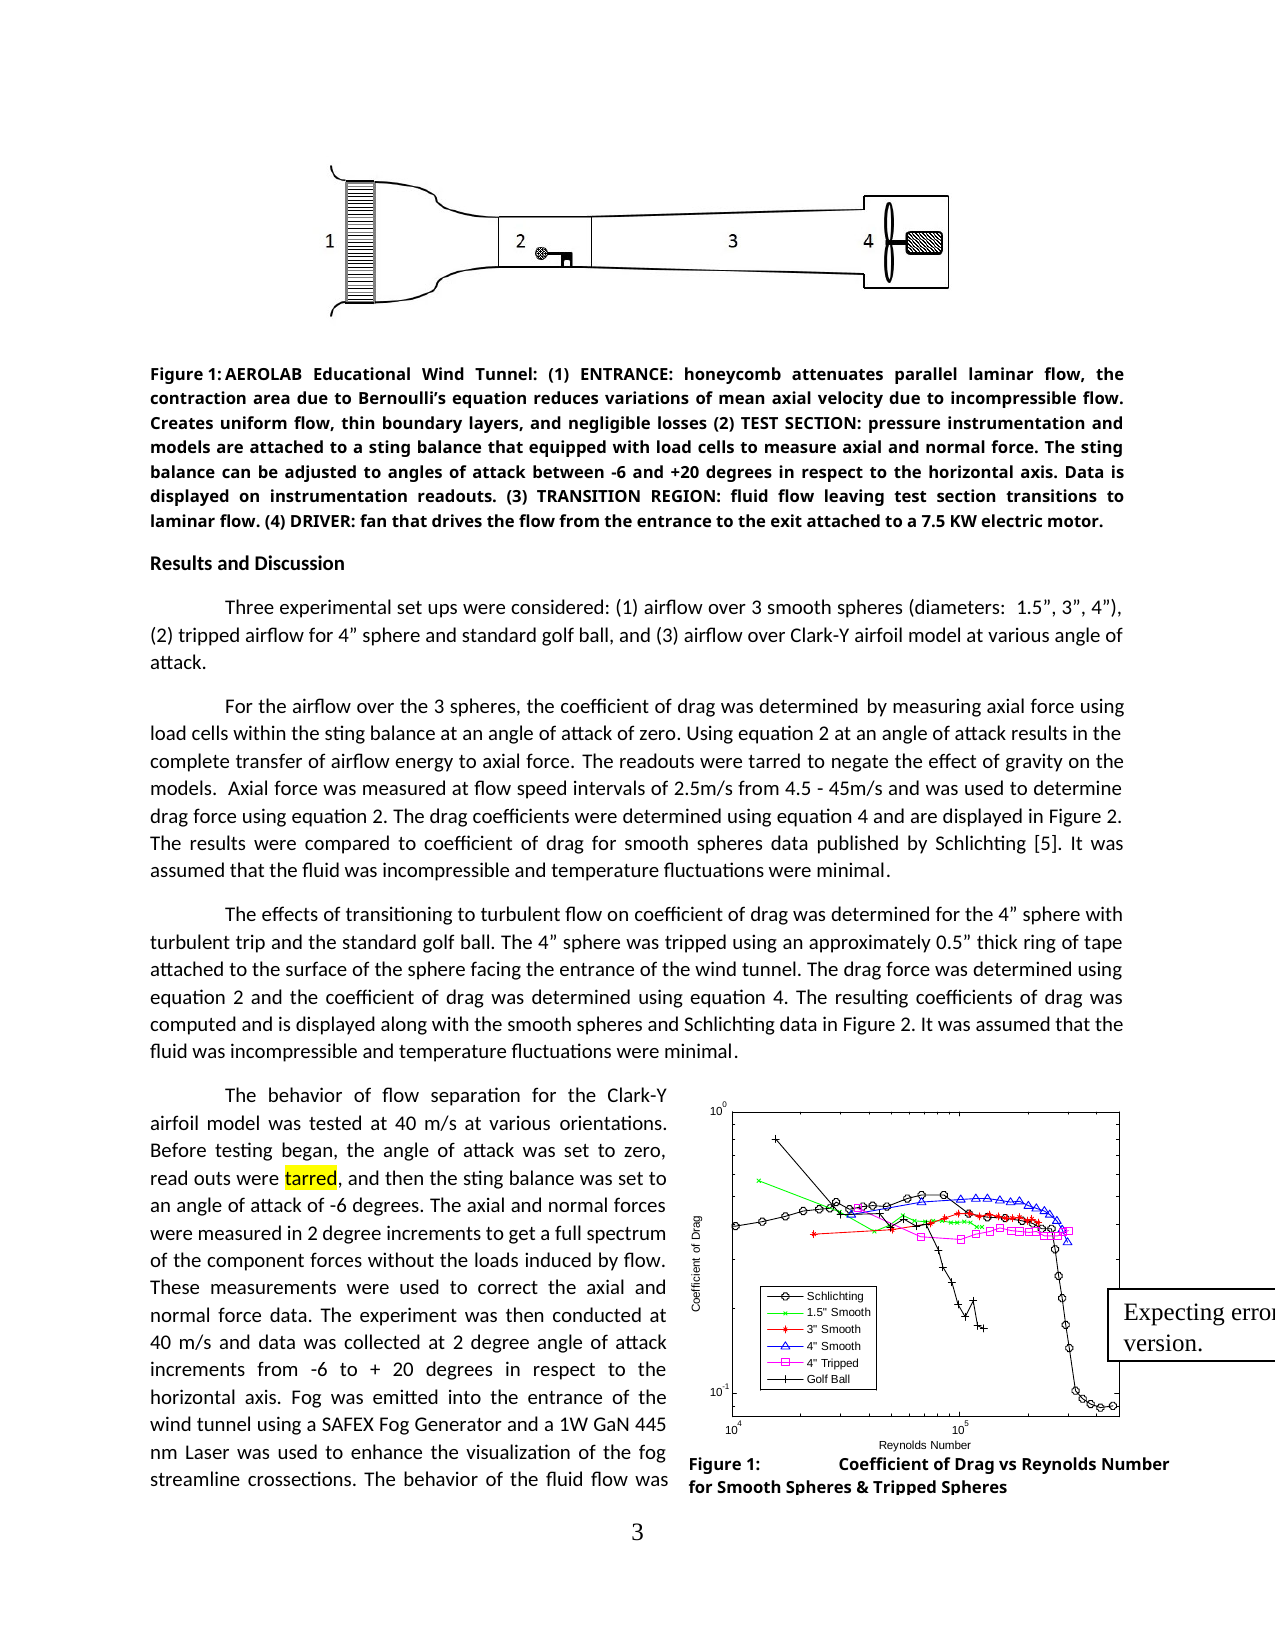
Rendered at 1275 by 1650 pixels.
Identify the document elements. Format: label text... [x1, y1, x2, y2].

text For the airflow over the 3 spheres, the coefficient of drag was determined by measuring axial force using load cells within the sting balance at an angle of attack of zero. Using equation 2 at an angle of attack results in the complete transfer of airflow energy to axial force. The readouts were tarred to negate the effect of gravity on the models. Axial force was measured at flow speed intervals of 2.5m/s from 4.5 - 45m/s and was used to determine drag force using equation 2. The drag coefficients were determined using equation 4 and are displayed in Figure 2. The results were compared to coefficient of drag for smooth spheres data published by Schlichting [5]. It was assumed that the fluid was incompressible and temperature fluctuations were minimal. [150, 693, 1125, 883]
picture [312, 150, 963, 346]
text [150, 1083, 1125, 1492]
text Three experimental set ups were considered: (1) airflow over 3 smooth spheres (diameters: 1.5”, 3”, 4”), (2) tripped airflow for 4” sphere and standard golf ball, and (3) airflow over Clark-Y airfoil model at various angle of attack. [150, 594, 1125, 674]
text Results and Discussion [150, 550, 1125, 576]
text Figure 1: AEROLAB Educational Wind Tunnel: (1) ENTRANCE: honeycomb attenuates parallel laminar flow, the contraction area due to Bernoulli’s equation reduces variations of mean axial velocity due to incompressible flow. Creates uniform flow, thin boundary layers, and negligible losses (2) TEST SECTION: pressure instrumentation and models are attached to a sting balance that equipped with load cells to measure axial and normal force. The sting balance can be adjusted to angles of attack between -6 and +20 degrees in respect to the horizontal axis. Data is displayed on instrumentation readouts. (3) TRANSITION REGION: fluid flow leaving test section transitions to laminar flow. (4) DRIVER: fan that drives the flow from the entrance to the exit attached to a 7.5 KW electric motor. [150, 362, 1125, 532]
text The effects of transitioning to turbulent flow on coefficient of drag was determined for the 4” sphere with turbulent trip and the standard golf ball. The 4” sphere was tripped using an approximately 0.5” thick ring of tape attached to the surface of the sphere facing the entrance of the wind tunnel. The drag force was determined using equation 2 and the coefficient of drag was determined using equation 4. The resulting coefficients of drag was computed and is displayed along with the smooth spheres and Schlichting data in Figure 2. It was assumed that the fluid was incompressible and temperature fluctuations were minimal. [150, 902, 1125, 1064]
